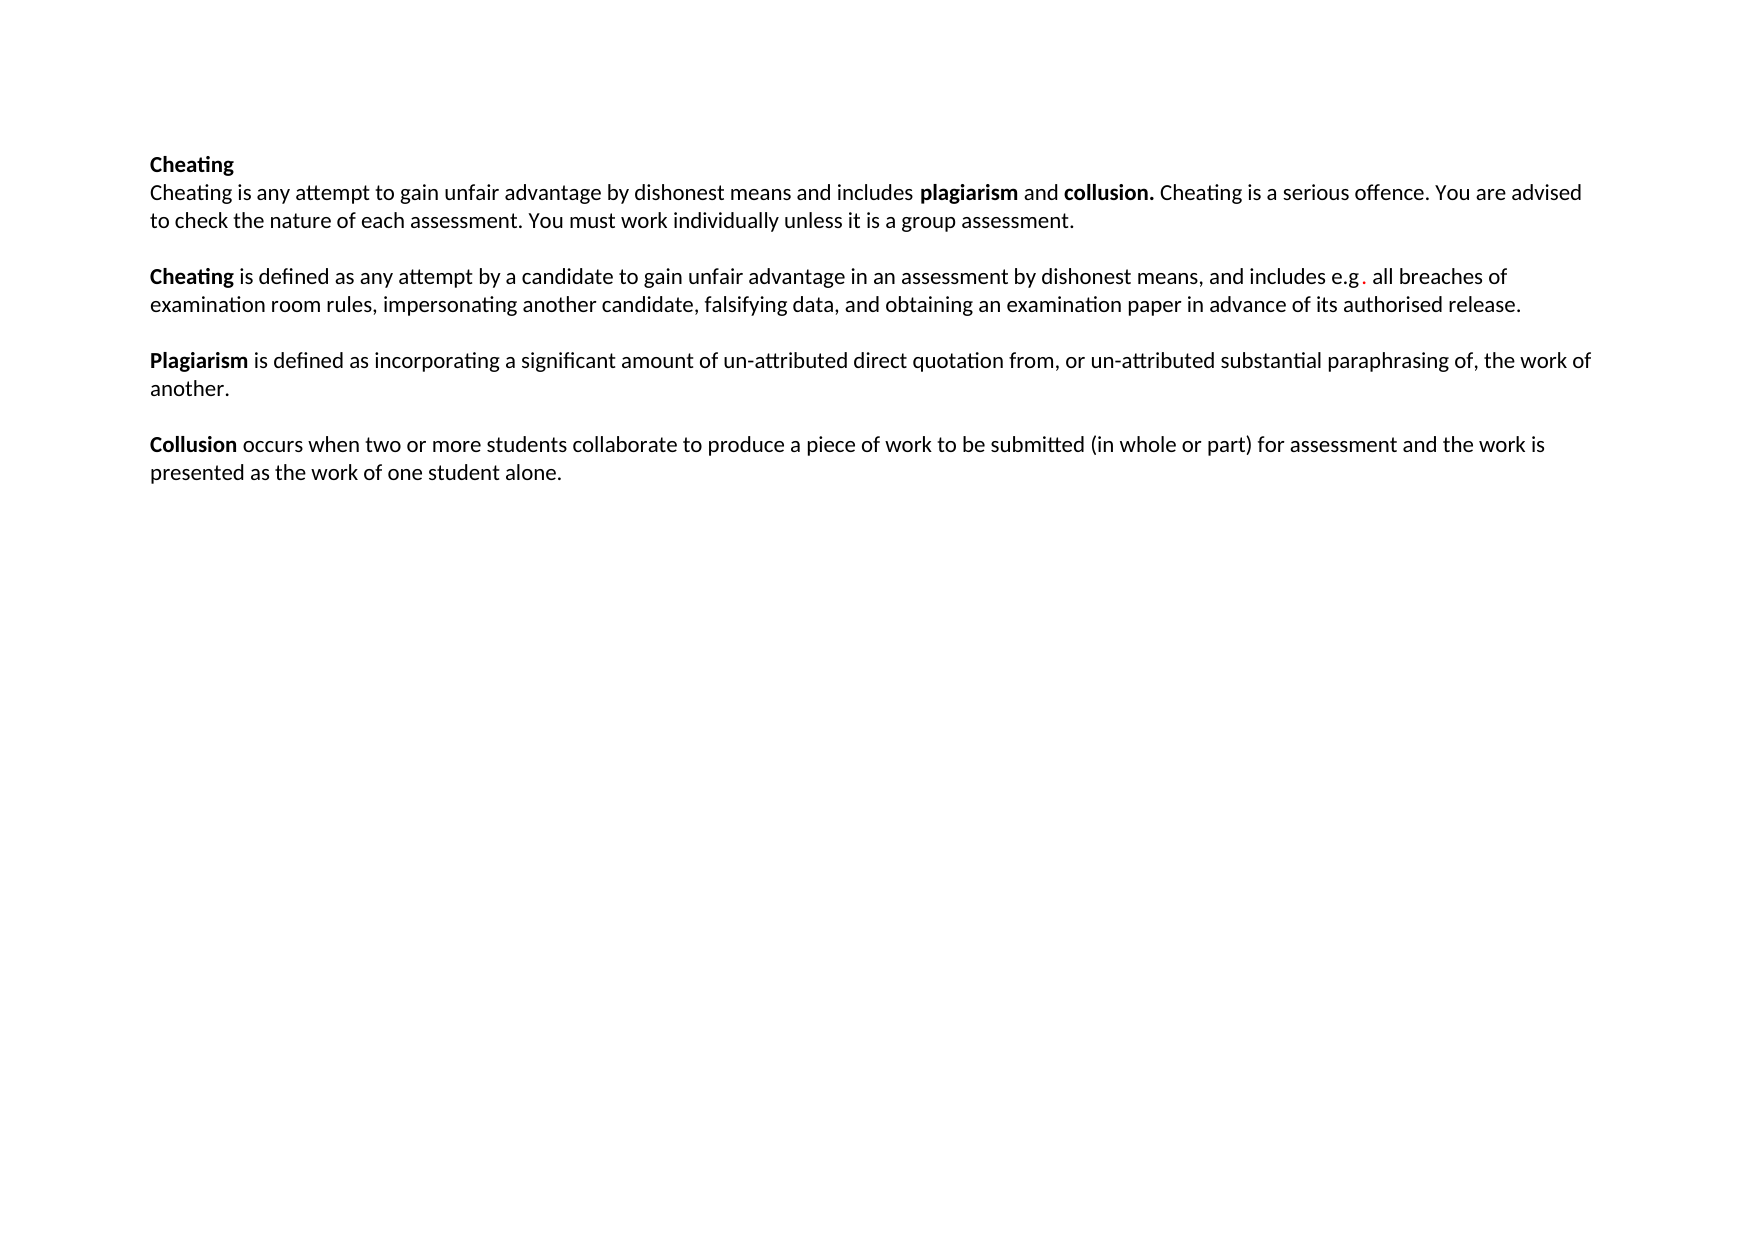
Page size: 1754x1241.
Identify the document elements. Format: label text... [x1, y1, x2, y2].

text Plagiarism is defined as incorporating a significant amount of un-attributed direct quotation from, or un-attributed substantial paraphrasing of, the work of another. [150, 346, 1604, 402]
text Collusion occurs when two or more students collaborate to produce a piece of work to be submitted (in whole or part) for assessment and the work is presented as the work of one student alone. [150, 430, 1604, 486]
text Cheating Cheating is any attempt to gain unfair advantage by dishonest means and includes plagiarism and collusion. Cheating is a serious offence. You are advised to check the nature of each assessment. You must work individually unless it is a group assessment. [150, 150, 1604, 234]
text Cheating is defined as any attempt by a candidate to gain unfair advantage in an assessment by dishonest means, and includes e.g. all breaches of examination room rules, impersonating another candidate, falsifying data, and obtaining an examination paper in advance of its authorised release. [150, 262, 1604, 318]
